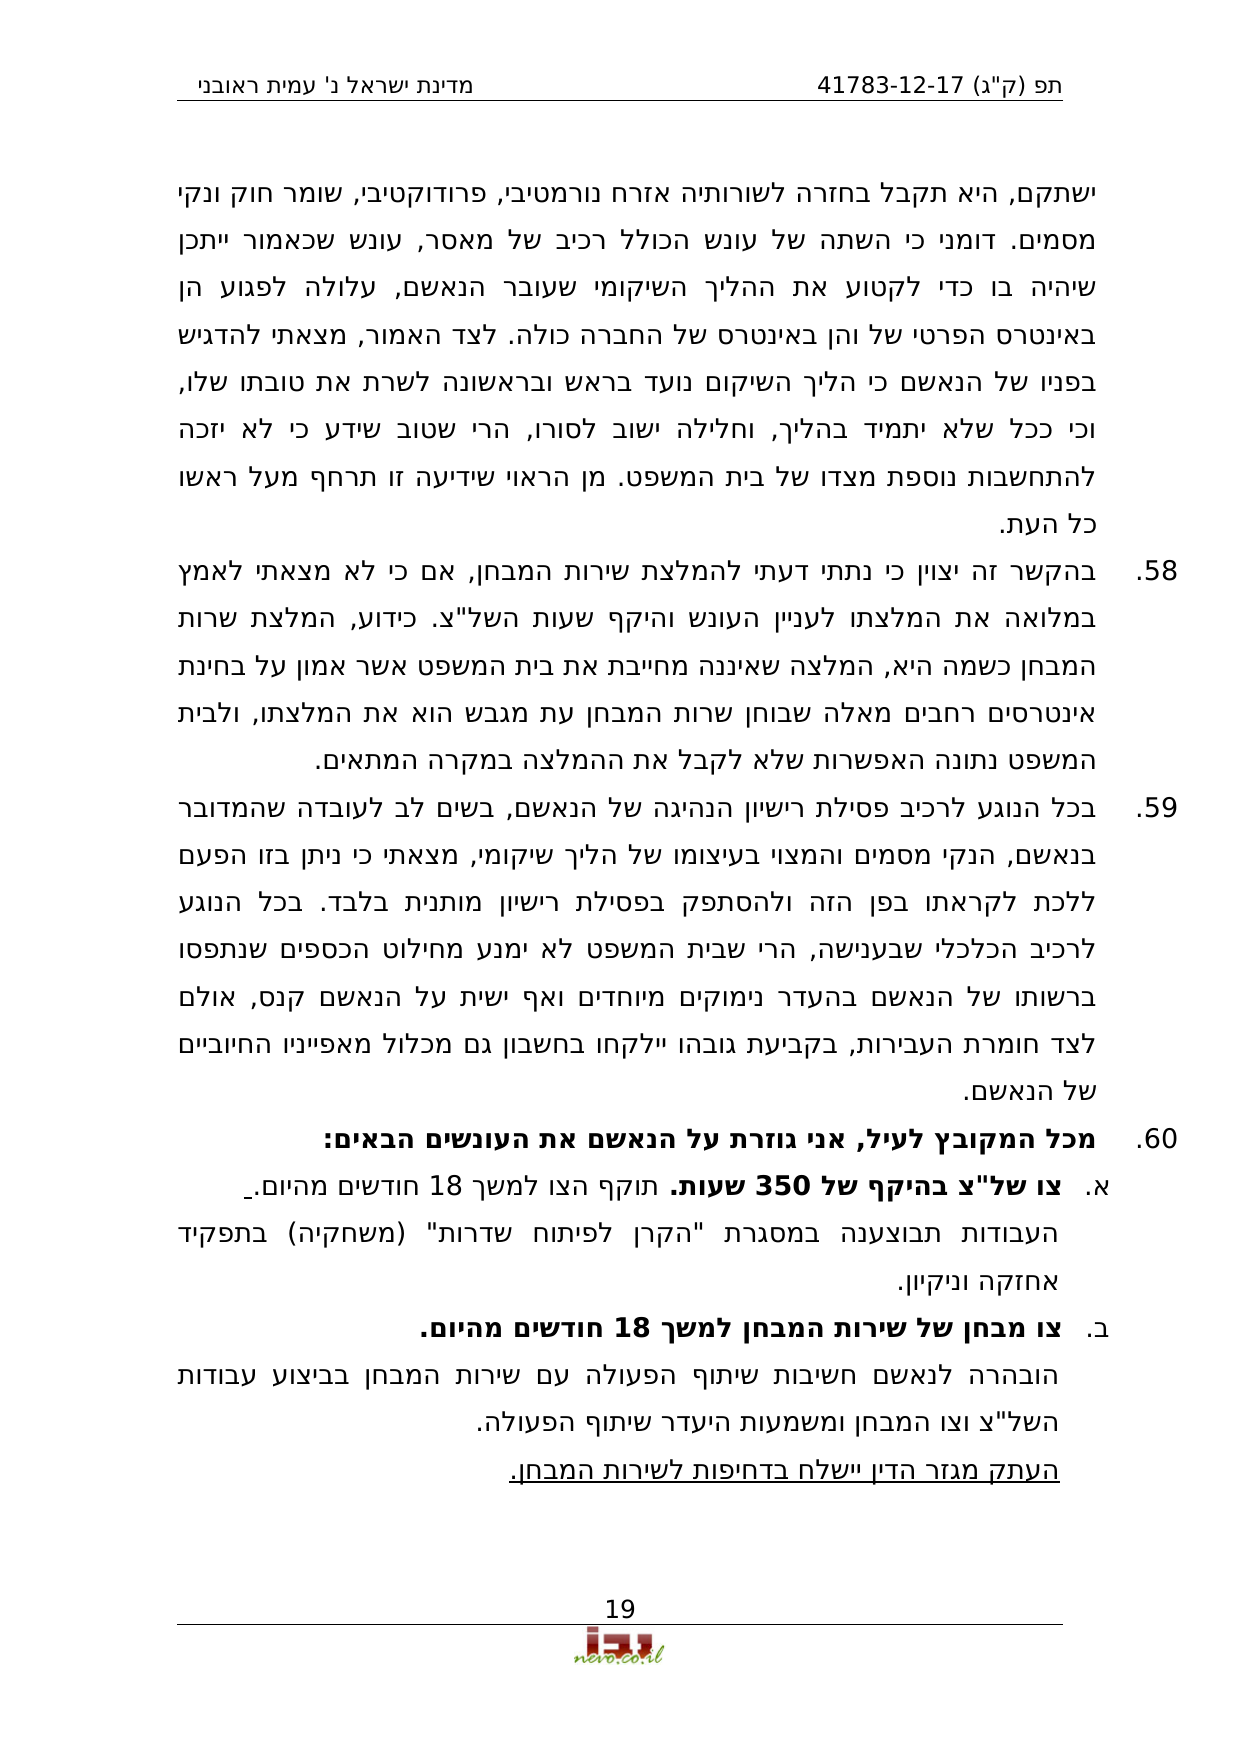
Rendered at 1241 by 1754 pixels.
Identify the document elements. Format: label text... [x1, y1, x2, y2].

list הובהרה לנאשם חשיבות שיתוף הפעולה עם שירות המבחן בביצוע עבודות השל"צ וצו המבחן ומשמעות היעדר שיתוף הפעולה. [177, 1359, 1060, 1438]
list צו מבחן של שירות המבחן למשך 18 חודשים מהיום. [177, 1312, 1097, 1344]
list צו של"צ בהיקף של 350 שעות. תוקף הצו למשך 18 חודשים מהיום. [177, 1170, 1097, 1202]
picture [574, 1626, 666, 1665]
list העתק מגזר הדין יישלח בדחיפות לשירות המבחן. [177, 1454, 1060, 1486]
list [177, 177, 1135, 540]
list העבודות תבוצענה במסגרת "הקרן לפיתוח שדרות" (משחקיה) בתפקיד אחזקה וניקיון. [177, 1218, 1060, 1296]
list בכל הנוגע לרכיב פסילת רישיון הנהיגה של הנאשם, בשים לב לעובדה שהמדובר בנאשם, הנקי מסמים והמצוי בעיצומו של הליך שיקומי, מצאתי כי ניתן בזו הפעם ללכת לקראתו בפן הזה ולהסתפק בפסילת רישיון מותנית בלבד. בכל הנוגע לרכיב הכלכלי שבענישה, הרי שבית המשפט לא ימנע מחילוט הכספים שנתפסו ברשותו של הנאשם בהעדר נימוקים מיוחדים ואף ישית על הנאשם קנס, אולם לצד חומרת העבירות, בקביעת גובהו יילקחו בחשבון גם מכלול מאפייניו החיוביים של הנאשם. [177, 792, 1135, 1107]
list בהקשר זה יצוין כי נתתי דעתי להמלצת שירות המבחן, אם כי לא מצאתי לאמץ במלואה את המלצתו לעניין העונש והיקף שעות השל"צ. כידוע, המלצת שרות המבחן כשמה היא, המלצה שאיננה מחייבת את בית המשפט אשר אמון על בחינת אינטרסים רחבים מאלה שבוחן שרות המבחן עת מגבש הוא את המלצתו, ולבית המשפט נתונה האפשרות שלא לקבל את ההמלצה במקרה המתאים. [177, 556, 1135, 776]
list מכל המקובץ לעיל, אני גוזרת על הנאשם את העונשים הבאים: [177, 1123, 1135, 1154]
